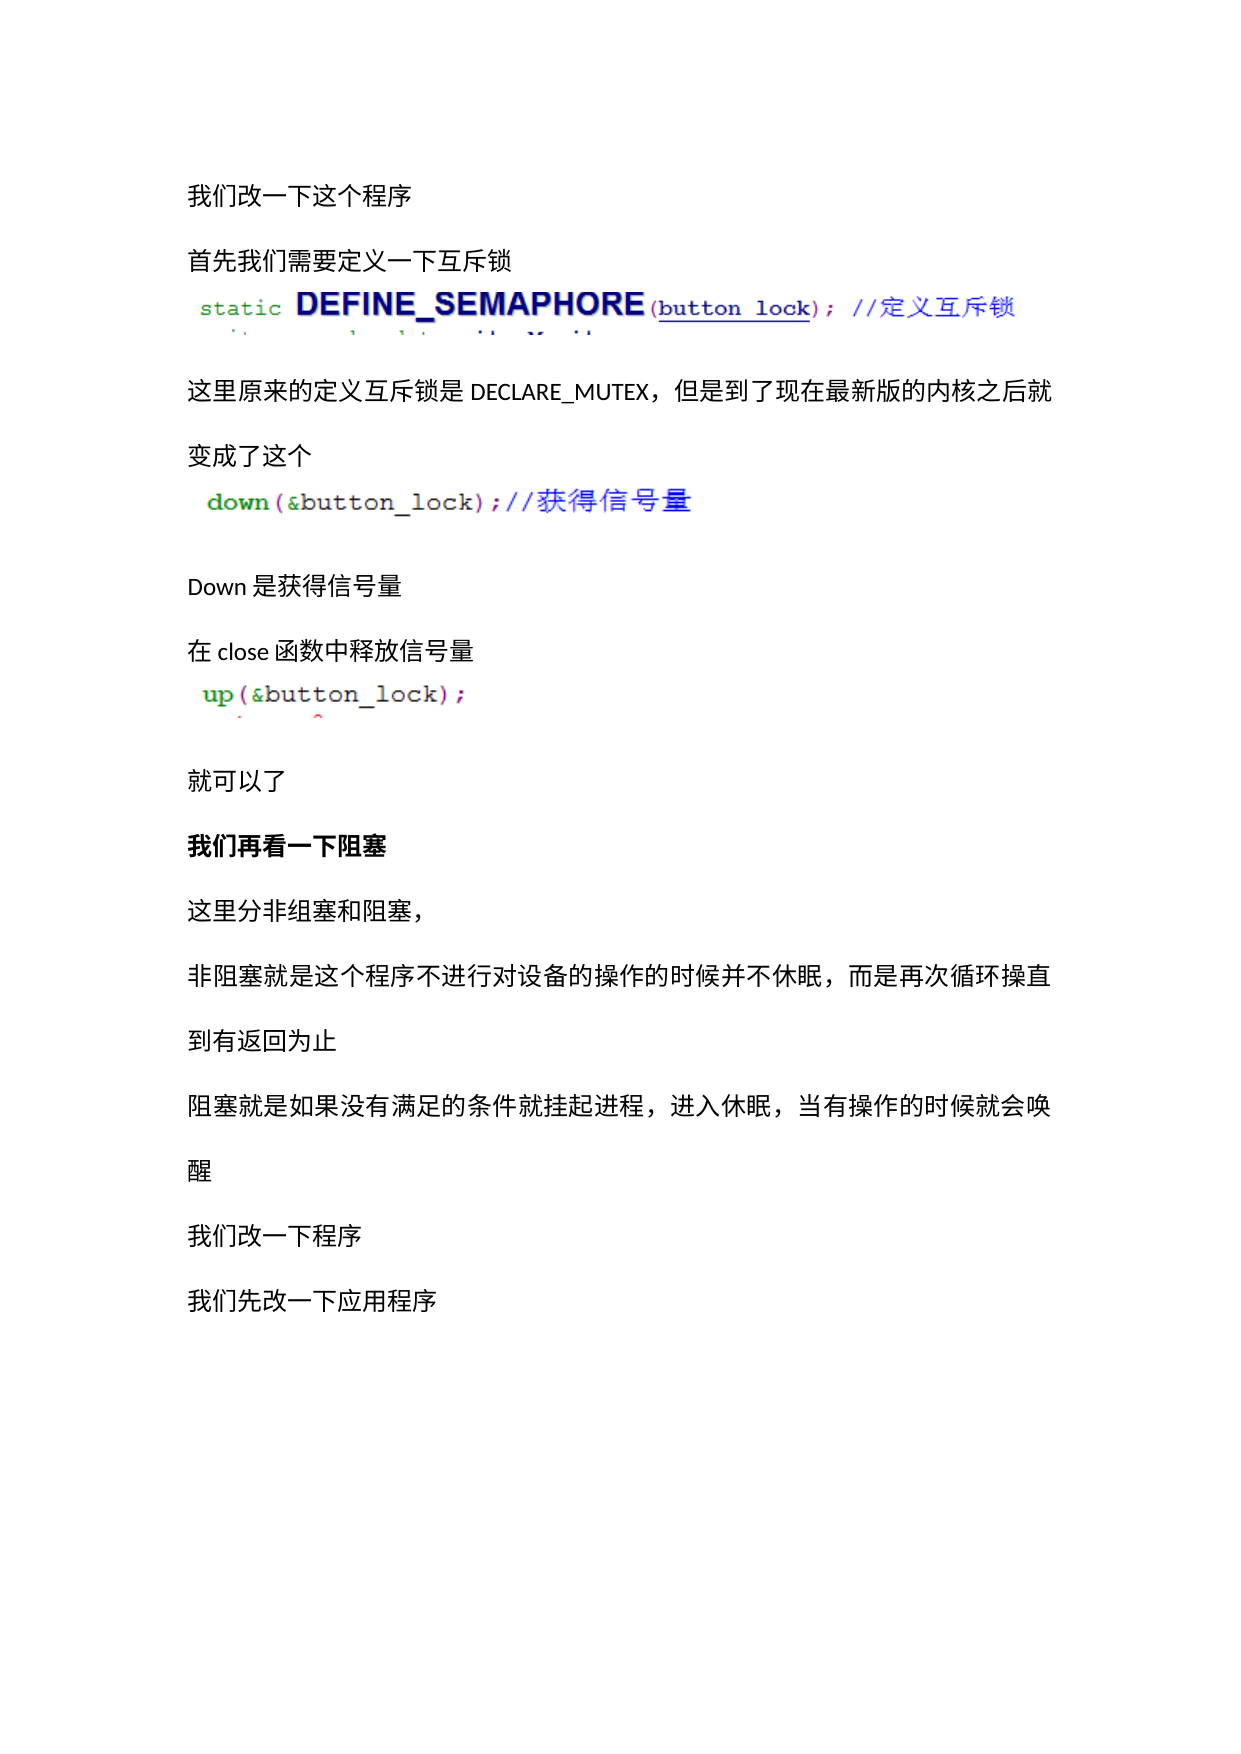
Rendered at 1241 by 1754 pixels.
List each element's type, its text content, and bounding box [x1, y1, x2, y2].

text 我们先改一下应用程序 [187, 1267, 1053, 1332]
text 这里原来的定义互斥锁是DECLARE_MUTEX，但是到了现在最新版的内核之后就变成了这个 [187, 357, 1053, 487]
text 这里分非组塞和阻塞， [187, 877, 1053, 942]
text 首先我们需要定义一下互斥锁 [187, 227, 1053, 292]
picture [187, 292, 1053, 335]
text 我们改一下这个程序 [187, 162, 1053, 227]
text 阻塞就是如果没有满足的条件就挂起进程，进入休眠，当有操作的时候就会唤醒 [187, 1072, 1053, 1202]
text Down是获得信号量 [187, 552, 1053, 617]
text 就可以了 [187, 747, 1053, 812]
text 我们改一下程序 [187, 1202, 1053, 1267]
picture [187, 487, 772, 526]
text 在close函数中释放信号量 [187, 617, 1053, 682]
picture [187, 682, 502, 718]
text 非阻塞就是这个程序不进行对设备的操作的时候并不休眠，而是再次循环操直到有返回为止 [187, 942, 1053, 1072]
text 我们再看一下阻塞 [187, 812, 1053, 877]
